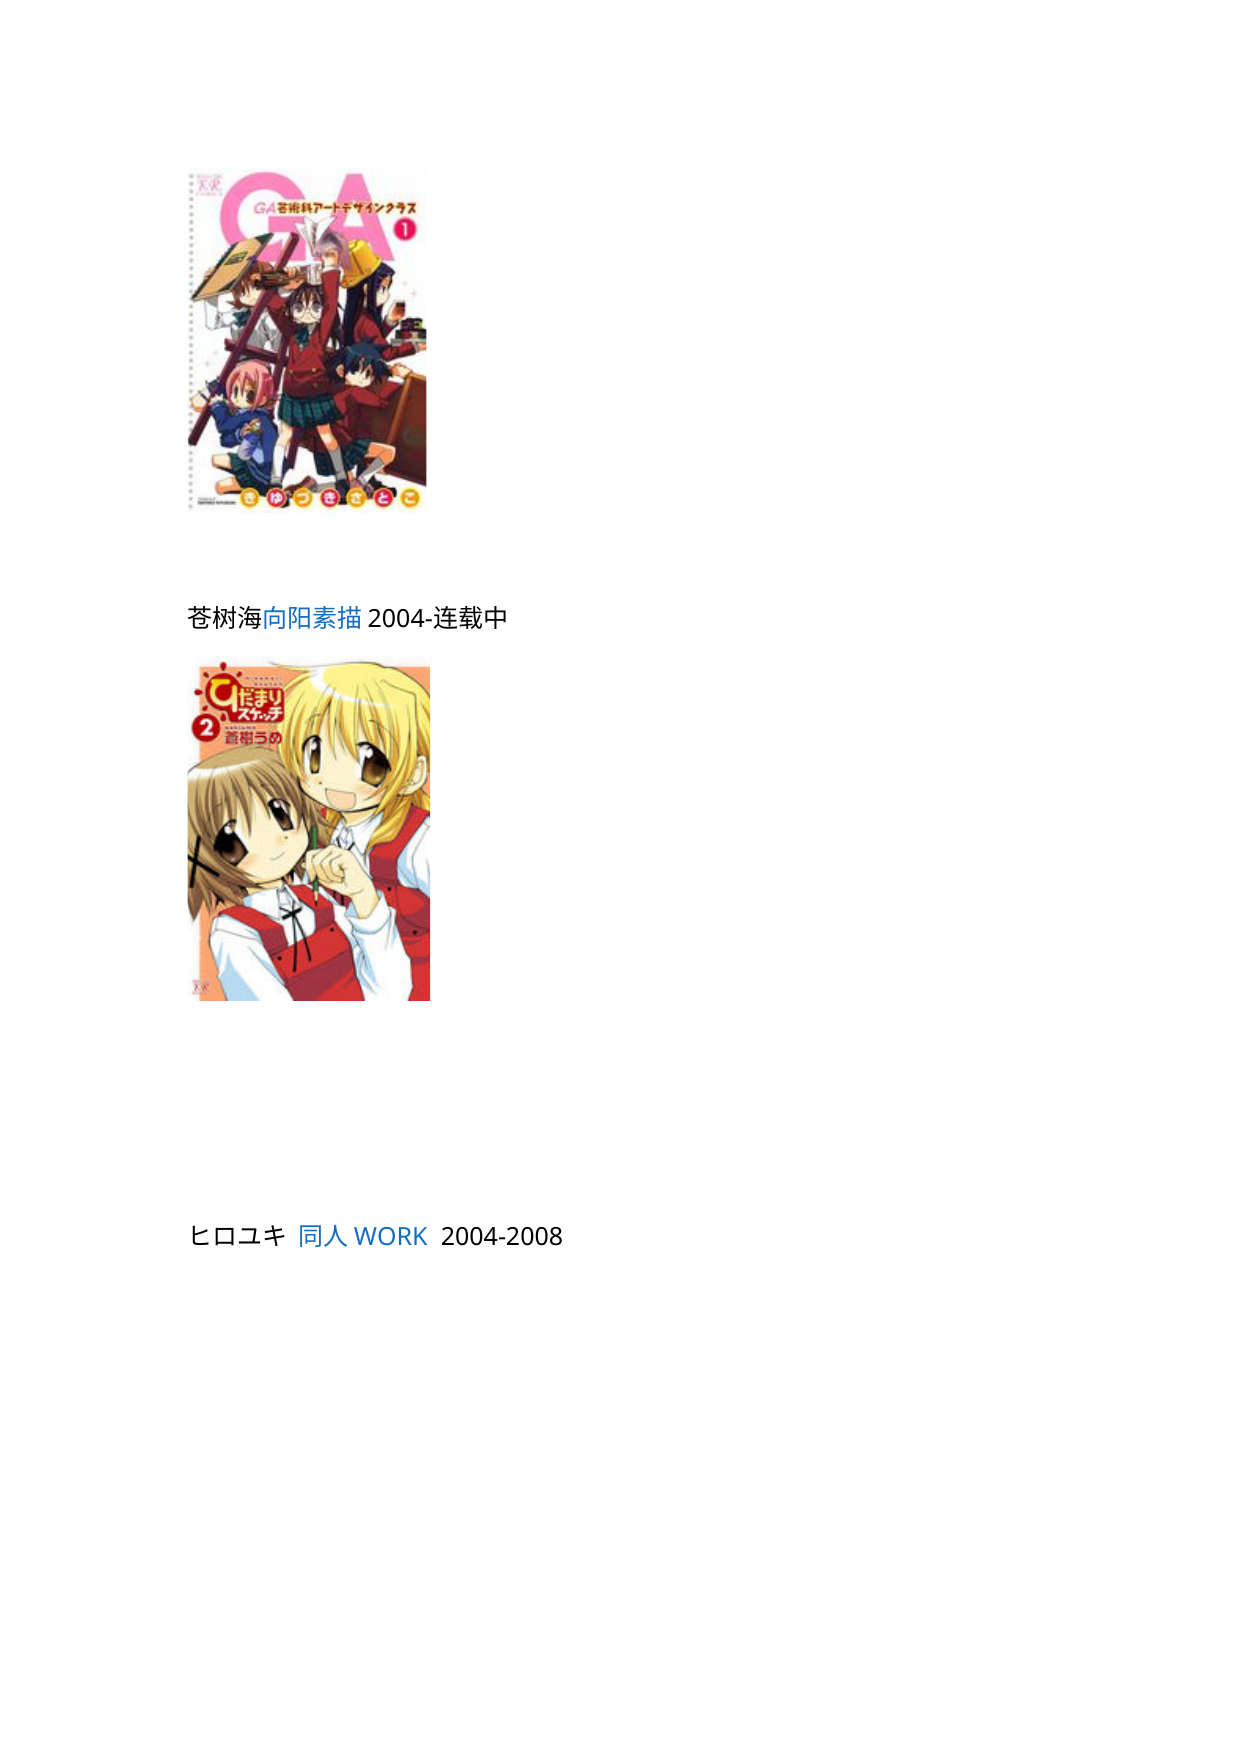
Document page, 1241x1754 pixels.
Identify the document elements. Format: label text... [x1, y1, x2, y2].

text ヒロユキ 同人WORK 2004-2008 [187, 1202, 1053, 1267]
picture [187, 168, 427, 513]
text 苍树海向阳素描2004-连载中 [187, 584, 1053, 649]
picture [187, 656, 431, 1001]
